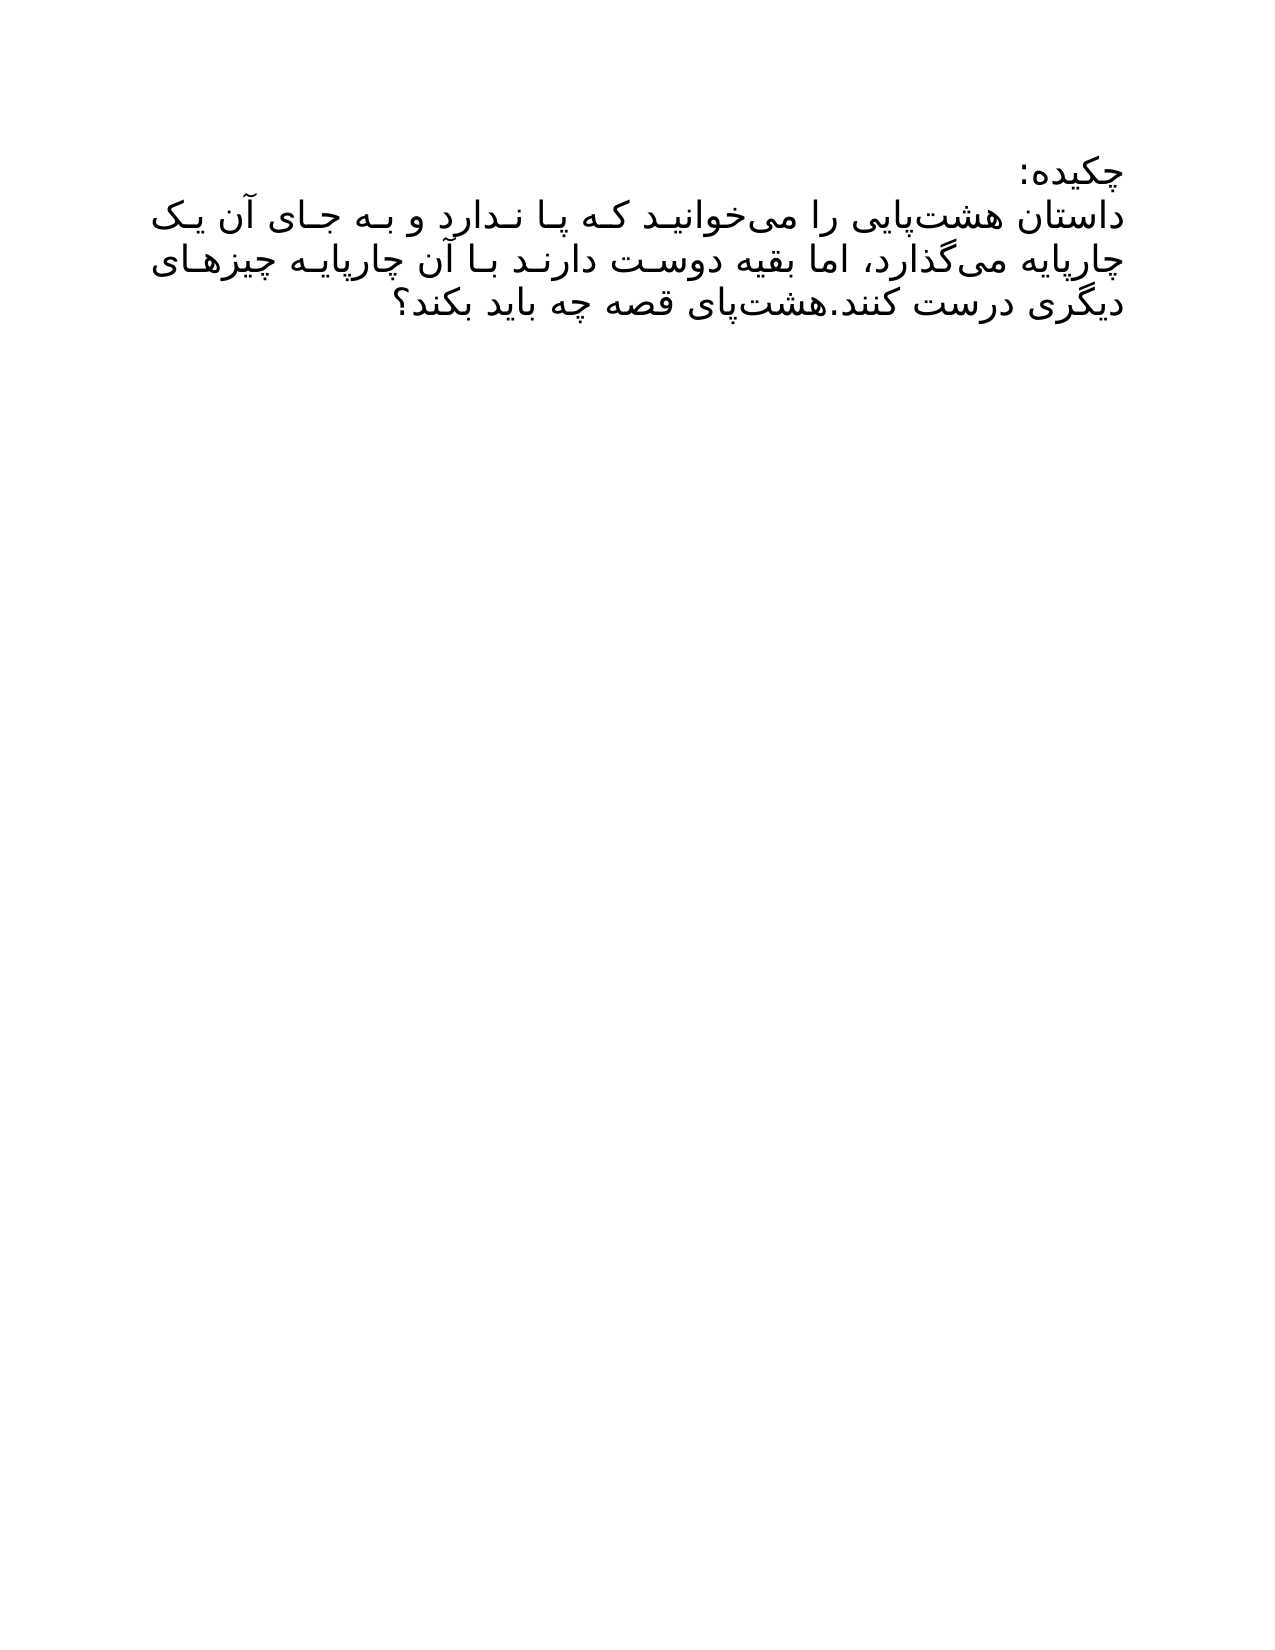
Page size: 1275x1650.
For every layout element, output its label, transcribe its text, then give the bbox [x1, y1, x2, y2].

text داستان هشت‌پایی را می‌خوانید که پا ندارد و به جای آن یک چارپایه می‌گذارد، اما بقیه دوست دارند با آن چارپایه چیزهای دیگری درست کنند.هشت‌پای قصه چه باید بکند؟ [150, 194, 1125, 324]
text چکیده: [150, 150, 1125, 194]
